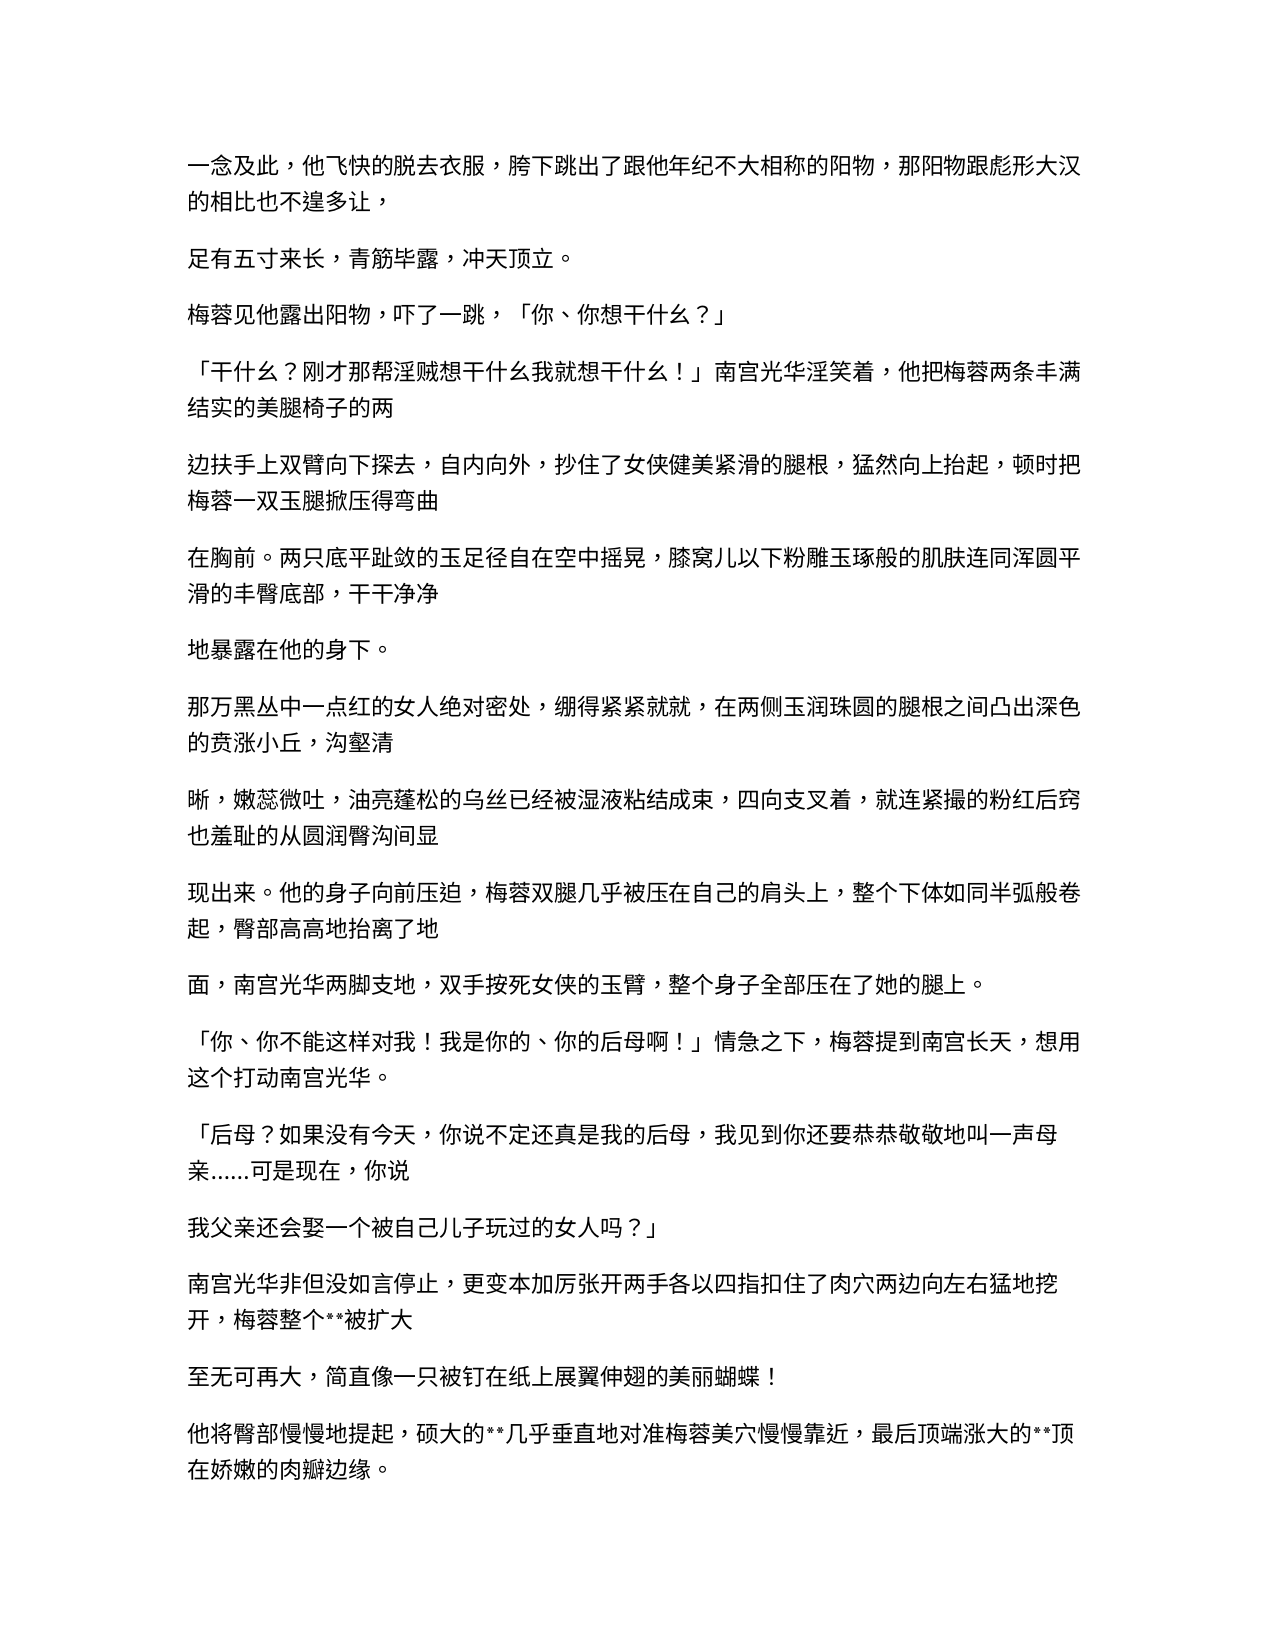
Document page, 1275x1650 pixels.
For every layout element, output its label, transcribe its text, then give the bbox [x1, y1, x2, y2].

text 「后母？如果没有今天，你说不定还真是我的后母，我见到你还要恭恭敬敬地叫一声母亲……可是现在，你说 [187, 1119, 1087, 1186]
text 南宫光华非但没如言停止，更变本加厉张开两手各以四指扣住了肉穴两边向左右猛地挖开，梅蓉整个**被扩大 [187, 1268, 1087, 1335]
text 一念及此，他飞快的脱去衣服，胯下跳出了跟他年纪不大相称的阳物，那阳物跟彪形大汉的相比也不遑多让， [187, 150, 1087, 217]
text 「你、你不能这样对我！我是你的、你的后母啊！」情急之下，梅蓉提到南宫长天，想用这个打动南宫光华。 [187, 1026, 1087, 1093]
text 那万黑丛中一点红的女人绝对密处，绷得紧紧就就，在两侧玉润珠圆的腿根之间凸出深色的贲涨小丘，沟壑清 [187, 691, 1087, 758]
text 现出来。他的身子向前压迫，梅蓉双腿几乎被压在自己的肩头上，整个下体如同半弧般卷起，臀部高高地抬离了地 [187, 877, 1087, 944]
text 我父亲还会娶一个被自己儿子玩过的女人吗？」 [187, 1211, 1087, 1243]
text 在胸前。两只底平趾敛的玉足径自在空中摇晃，膝窝儿以下粉雕玉琢般的肌肤连同浑圆平滑的丰臀底部，干干净净 [187, 542, 1087, 609]
text 晰，嫩蕊微吐，油亮蓬松的乌丝已经被湿液粘结成束，四向支叉着，就连紧撮的粉红后窍也羞耻的从圆润臀沟间显 [187, 784, 1087, 851]
text 梅蓉见他露出阳物，吓了一跳，「你、你想干什幺？」 [187, 299, 1087, 331]
text 「干什幺？刚才那帮淫贼想干什幺我就想干什幺！」南宫光华淫笑着，他把梅蓉两条丰满结实的美腿椅子的两 [187, 356, 1087, 423]
text 面，南宫光华两脚支地，双手按死女侠的玉臂，整个身子全部压在了她的腿上。 [187, 969, 1087, 1001]
text 边扶手上双臂向下探去，自内向外，抄住了女侠健美紧滑的腿根，猛然向上抬起，顿时把梅蓉一双玉腿掀压得弯曲 [187, 449, 1087, 516]
text 他将臀部慢慢地提起，硕大的**几乎垂直地对准梅蓉美穴慢慢靠近，最后顶端涨大的**顶在娇嫩的肉瓣边缘。 [187, 1418, 1087, 1485]
text 足有五寸来长，青筋毕露，冲天顶立。 [187, 243, 1087, 274]
text 地暴露在他的身下。 [187, 634, 1087, 666]
text 至无可再大，简直像一只被钉在纸上展翼伸翅的美丽蝴蝶！ [187, 1361, 1087, 1392]
